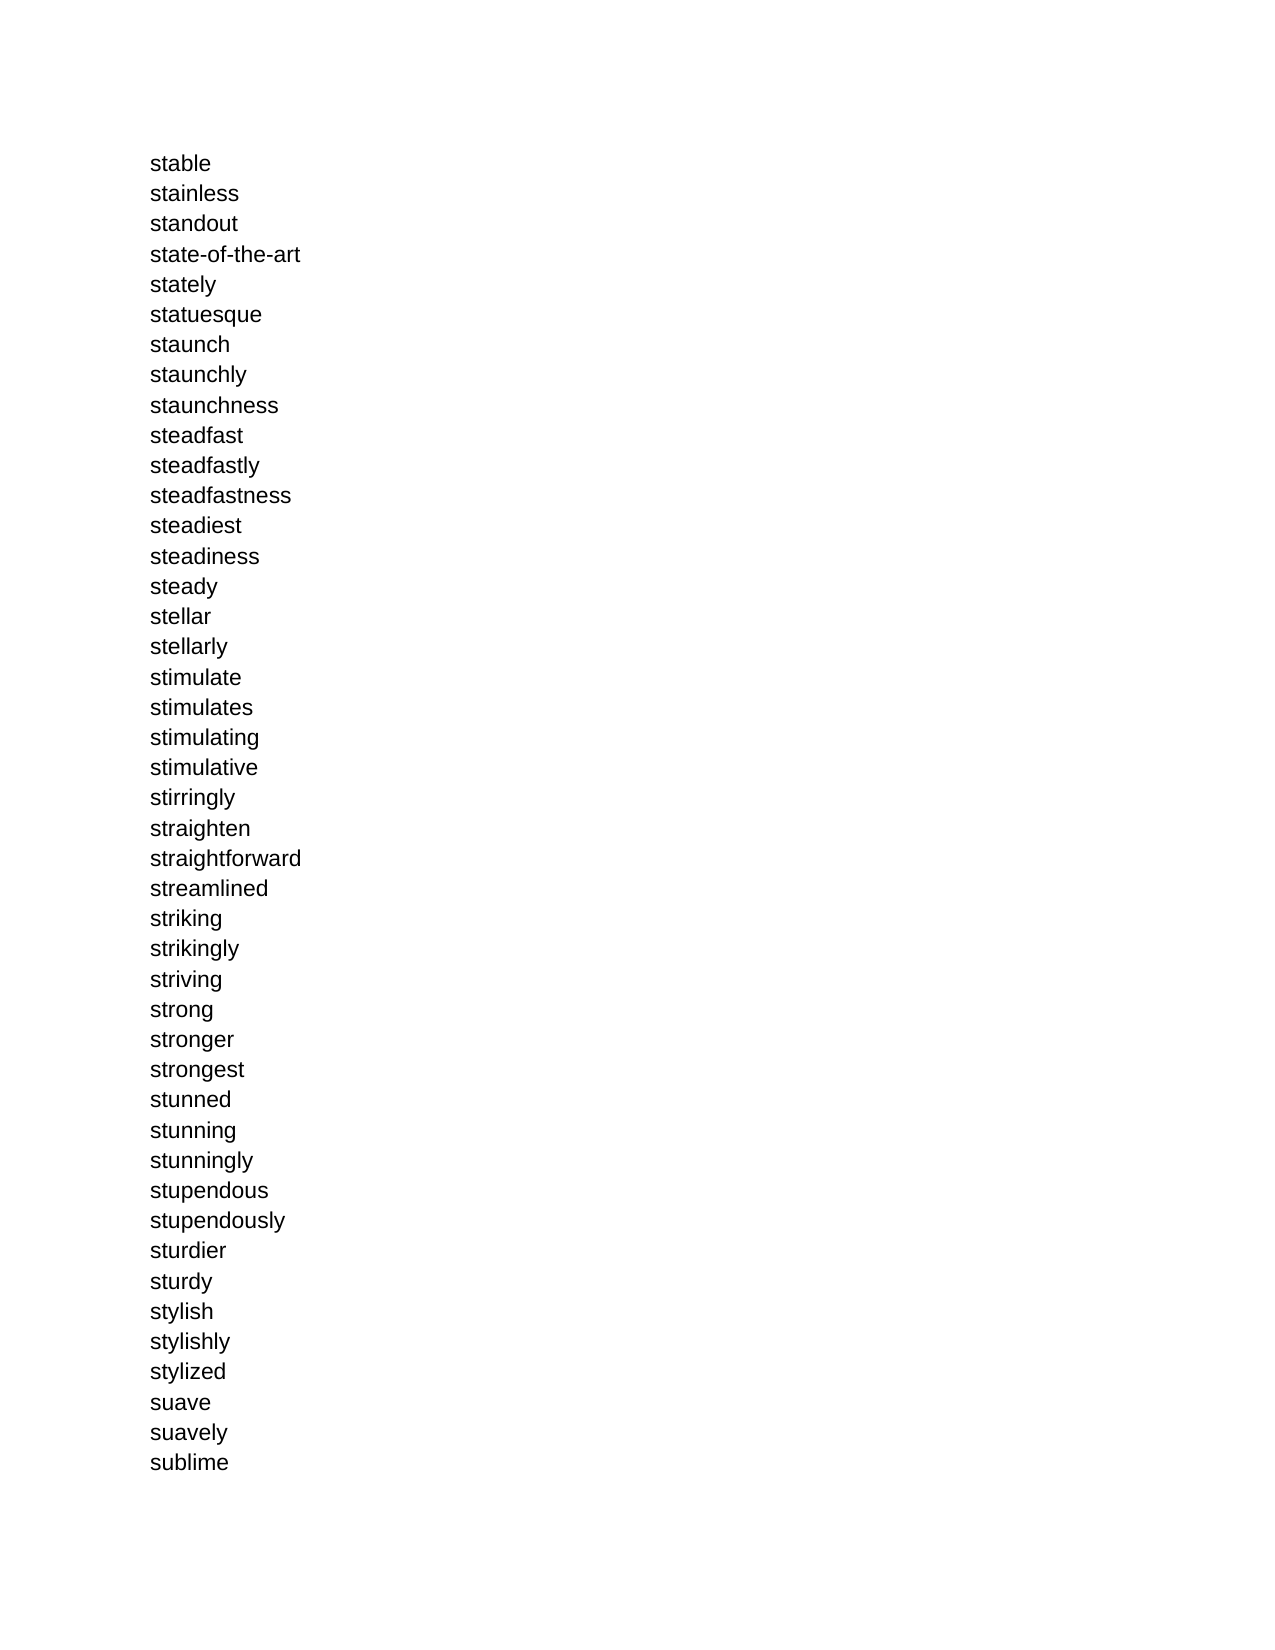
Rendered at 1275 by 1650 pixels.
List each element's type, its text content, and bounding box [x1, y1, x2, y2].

text steadiness [150, 543, 1125, 569]
text stable [150, 150, 1125, 176]
text stimulate [150, 663, 1125, 690]
text stirringly [150, 784, 1125, 811]
text state-of-the-art [150, 241, 1125, 267]
text stimulative [150, 754, 1125, 781]
text steadfast [150, 422, 1125, 448]
text staunchly [150, 361, 1125, 388]
text stellar [150, 603, 1125, 629]
text steadfastly [150, 452, 1125, 478]
text striving [150, 966, 1125, 992]
text stunningly [150, 1147, 1125, 1173]
text staunch [150, 331, 1125, 358]
text sublime [150, 1449, 1125, 1475]
text stimulates [150, 694, 1125, 720]
text stylish [150, 1298, 1125, 1324]
text streamlined [150, 875, 1125, 901]
text stunning [150, 1117, 1125, 1143]
text straightforward [150, 845, 1125, 871]
text stupendous [150, 1177, 1125, 1203]
text stylized [150, 1358, 1125, 1385]
text strikingly [150, 935, 1125, 962]
text stylishly [150, 1328, 1125, 1354]
text stronger [150, 1026, 1125, 1052]
text suave [150, 1388, 1125, 1415]
text stimulating [150, 724, 1125, 750]
text sturdy [150, 1268, 1125, 1294]
text statuesque [150, 301, 1125, 327]
text steadiest [150, 512, 1125, 539]
text sturdier [150, 1237, 1125, 1264]
text strong [150, 996, 1125, 1022]
text stately [150, 271, 1125, 297]
text steady [150, 573, 1125, 599]
text straighten [150, 814, 1125, 841]
text stainless [150, 180, 1125, 207]
text standout [150, 210, 1125, 237]
text stellarly [150, 633, 1125, 660]
text strongest [150, 1056, 1125, 1083]
text staunchness [150, 392, 1125, 418]
text striking [150, 905, 1125, 932]
text suavely [150, 1419, 1125, 1445]
text steadfastness [150, 482, 1125, 509]
text stupendously [150, 1207, 1125, 1234]
text stunned [150, 1086, 1125, 1113]
